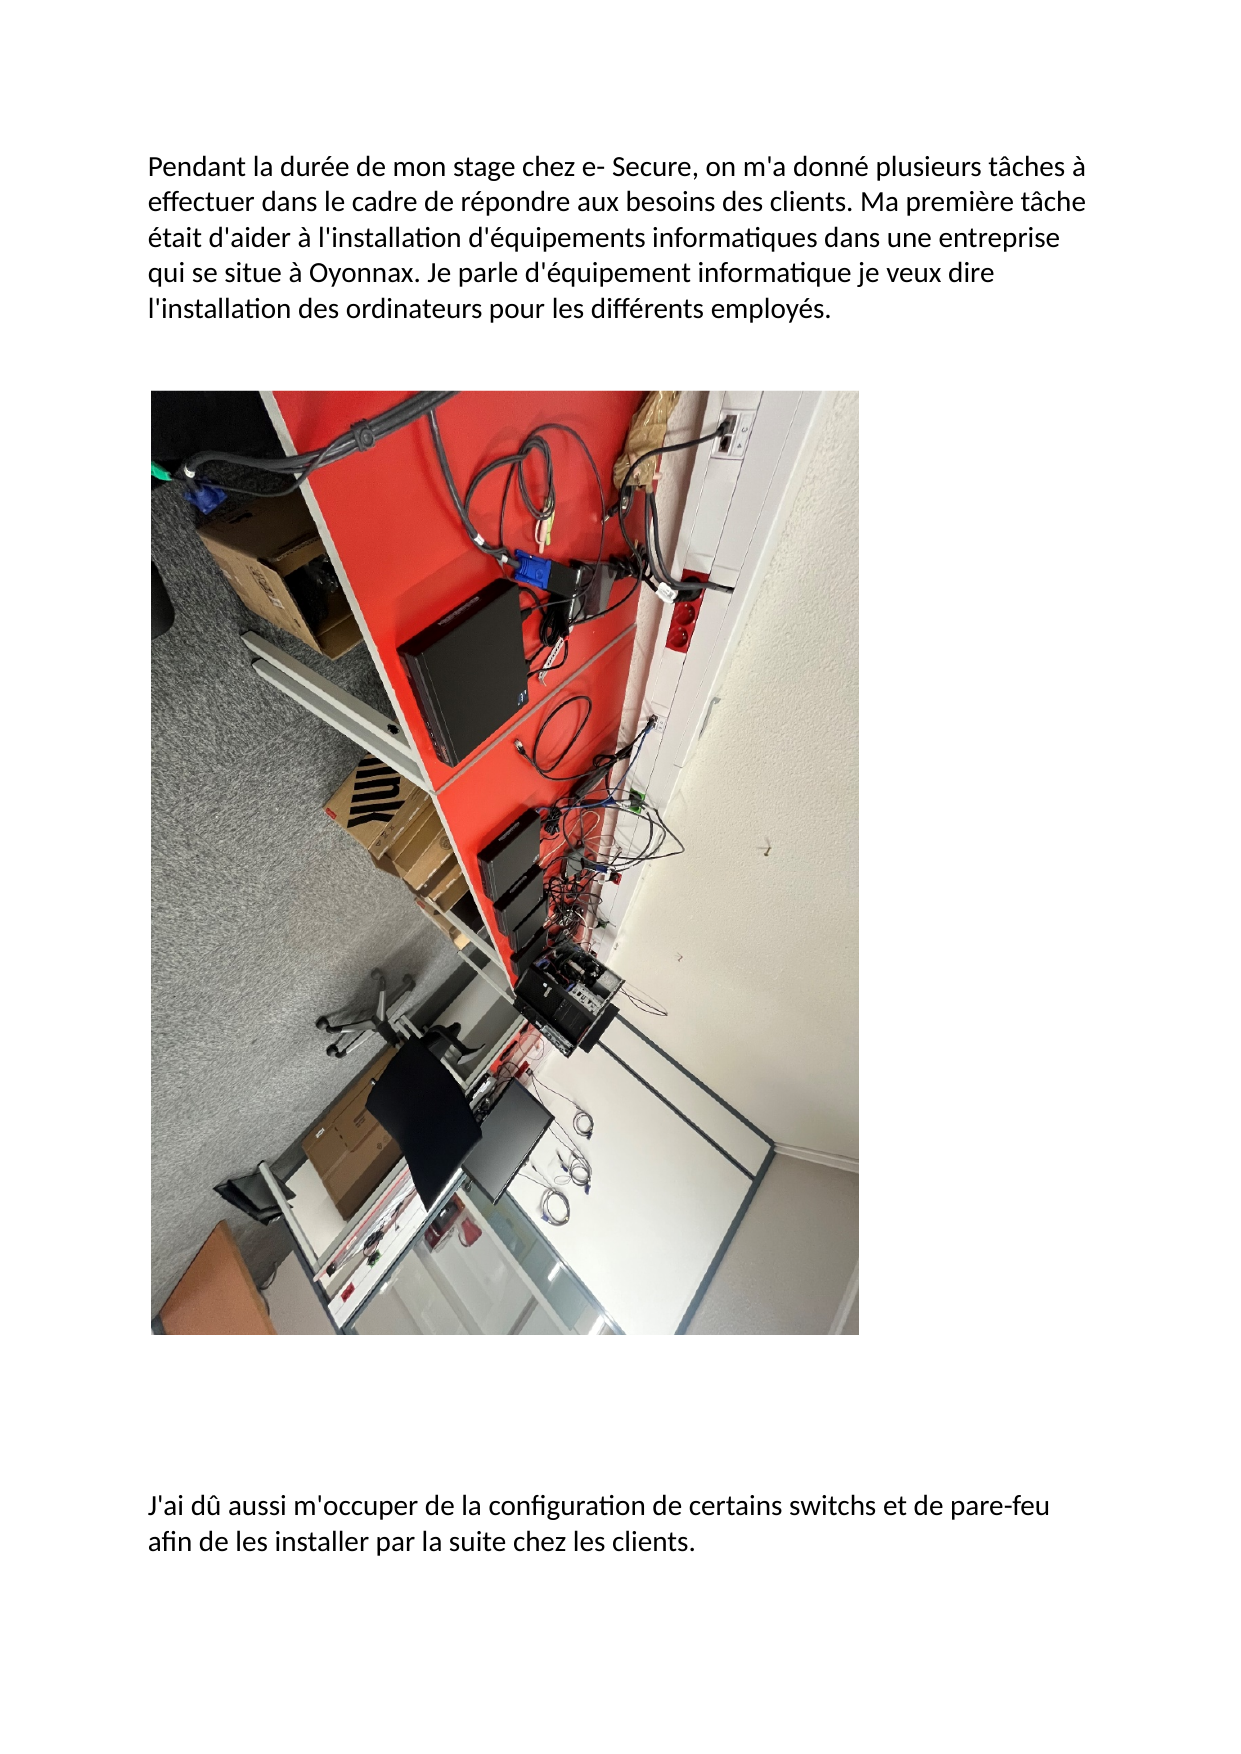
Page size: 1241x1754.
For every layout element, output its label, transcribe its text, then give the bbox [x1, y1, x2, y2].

picture [151, 392, 859, 1334]
text J'ai dû aussi m'occuper de la configuration de certains switchs et de pare-feu afin de les installer par la suite chez les clients. [148, 1487, 1093, 1558]
text Pendant la durée de mon stage chez e- Secure, on m'a donné plusieurs tâches à effectuer dans le cadre de répondre aux besoins des clients. Ma première tâche était d'aider à l'installation d'équipements informatiques dans une entreprise qui se situe à Oyonnax. Je parle d'équipement informatique je veux dire l'installation des ordinateurs pour les différents employés. [148, 148, 1093, 326]
